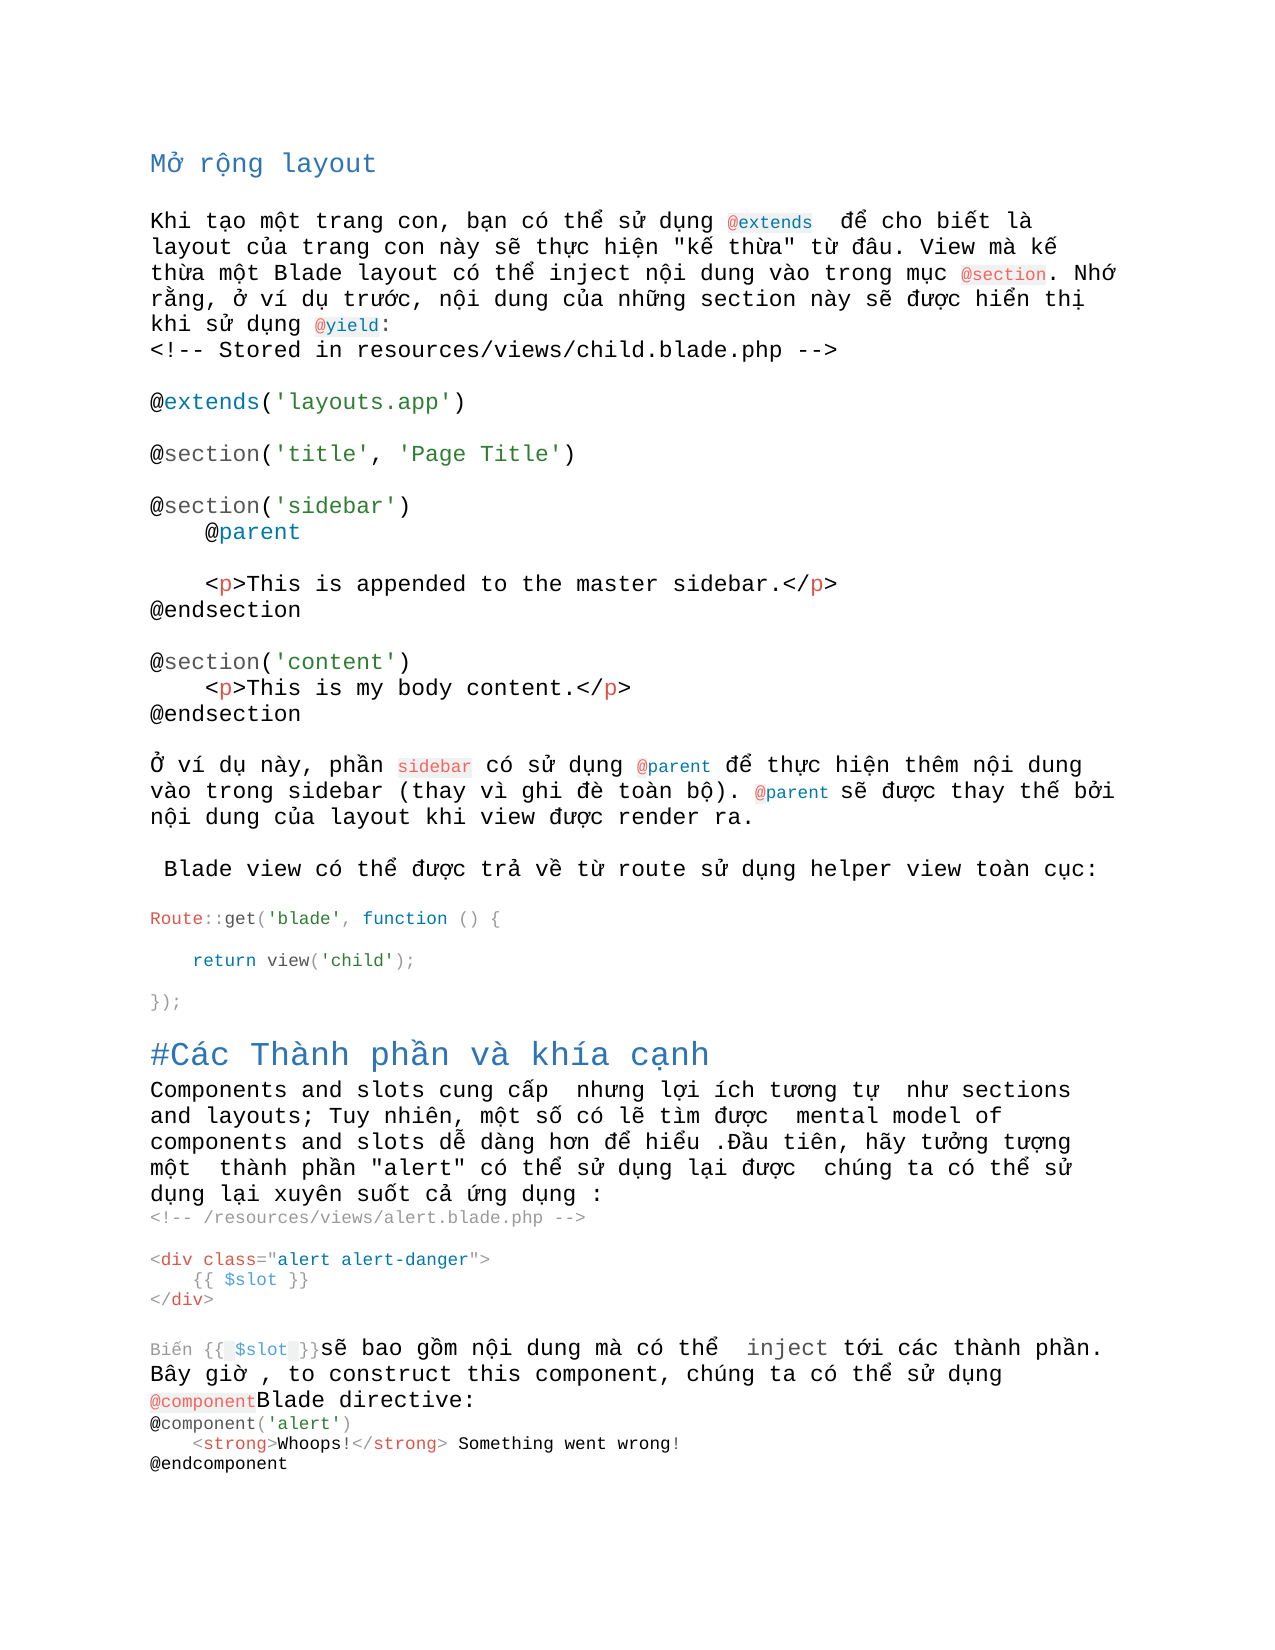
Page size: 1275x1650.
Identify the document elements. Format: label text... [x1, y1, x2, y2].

text <p>This is appended to the master sidebar.</p> [150, 572, 1125, 598]
text Biến {{ $slot }}sẽ bao gồm nội dung mà có thể inject tới các thành phần. Bây giờ , to construct this component, chúng ta có thể sử dụng @componentBlade directive: [150, 1337, 1125, 1414]
subtitle #Các Thành phần và khía cạnh [150, 1038, 1125, 1076]
text @section('title', 'Page Title') [150, 442, 1125, 468]
text <strong>Whoops!</strong> Something went wrong! [150, 1434, 1125, 1454]
text }); [150, 993, 1125, 1013]
text @component('alert') [150, 1414, 1125, 1434]
text Blade view có thể được trả về từ route sử dụng helper view toàn cục: [150, 857, 1125, 883]
text @section('content') [150, 650, 1125, 676]
text <div class="alert alert-danger"> [150, 1250, 1125, 1270]
text @parent [150, 520, 1125, 546]
text @section('sidebar') [150, 494, 1125, 520]
text Khi tạo một trang con, bạn có thể sử dụng @extends để cho biết là layout của trang con này sẽ thực hiện "kế thừa" từ đâu. View mà kế thừa một Blade layout có thể inject nội dung vào trong mục @section. Nhớ rằng, ở ví dụ trước, nội dung của những section này sẽ được hiển thị khi sử dụng @yield: [150, 209, 1125, 339]
text @extends('layouts.app') [150, 391, 1125, 417]
subtitle Mở rộng layout [150, 150, 1125, 181]
text <!-- /resources/views/alert.blade.php --> [150, 1208, 1125, 1229]
text return view('child'); [150, 951, 1125, 971]
text <p>This is my body content.</p> [150, 676, 1125, 702]
text @endsection [150, 598, 1125, 624]
text @endsection [150, 702, 1125, 728]
text @endcomponent [150, 1454, 1125, 1475]
text {{ $slot }} [150, 1270, 1125, 1291]
text Ở ví dụ này, phần sidebar có sử dụng @parent để thực hiện thêm nội dung vào trong sidebar (thay vì ghi đè toàn bộ). @parent sẽ được thay thế bởi nội dung của layout khi view được render ra. [150, 754, 1125, 832]
text </div> [150, 1291, 1125, 1311]
text <!-- Stored in resources/views/child.blade.php --> [150, 339, 1125, 365]
text Components and slots cung cấp nhưng lợi ích tương tự như sections and layouts; Tuy nhiên, một số có lẽ tìm được mental model of components and slots dễ dàng hơn để hiểu .Đầu tiên, hãy tưởng tượng một thành phần "alert" có thể sử dụng lại được chúng ta có thể sử dụng lại xuyên suốt cả ứng dụng : [150, 1079, 1125, 1208]
text Route::get('blade', function () { [150, 909, 1125, 929]
